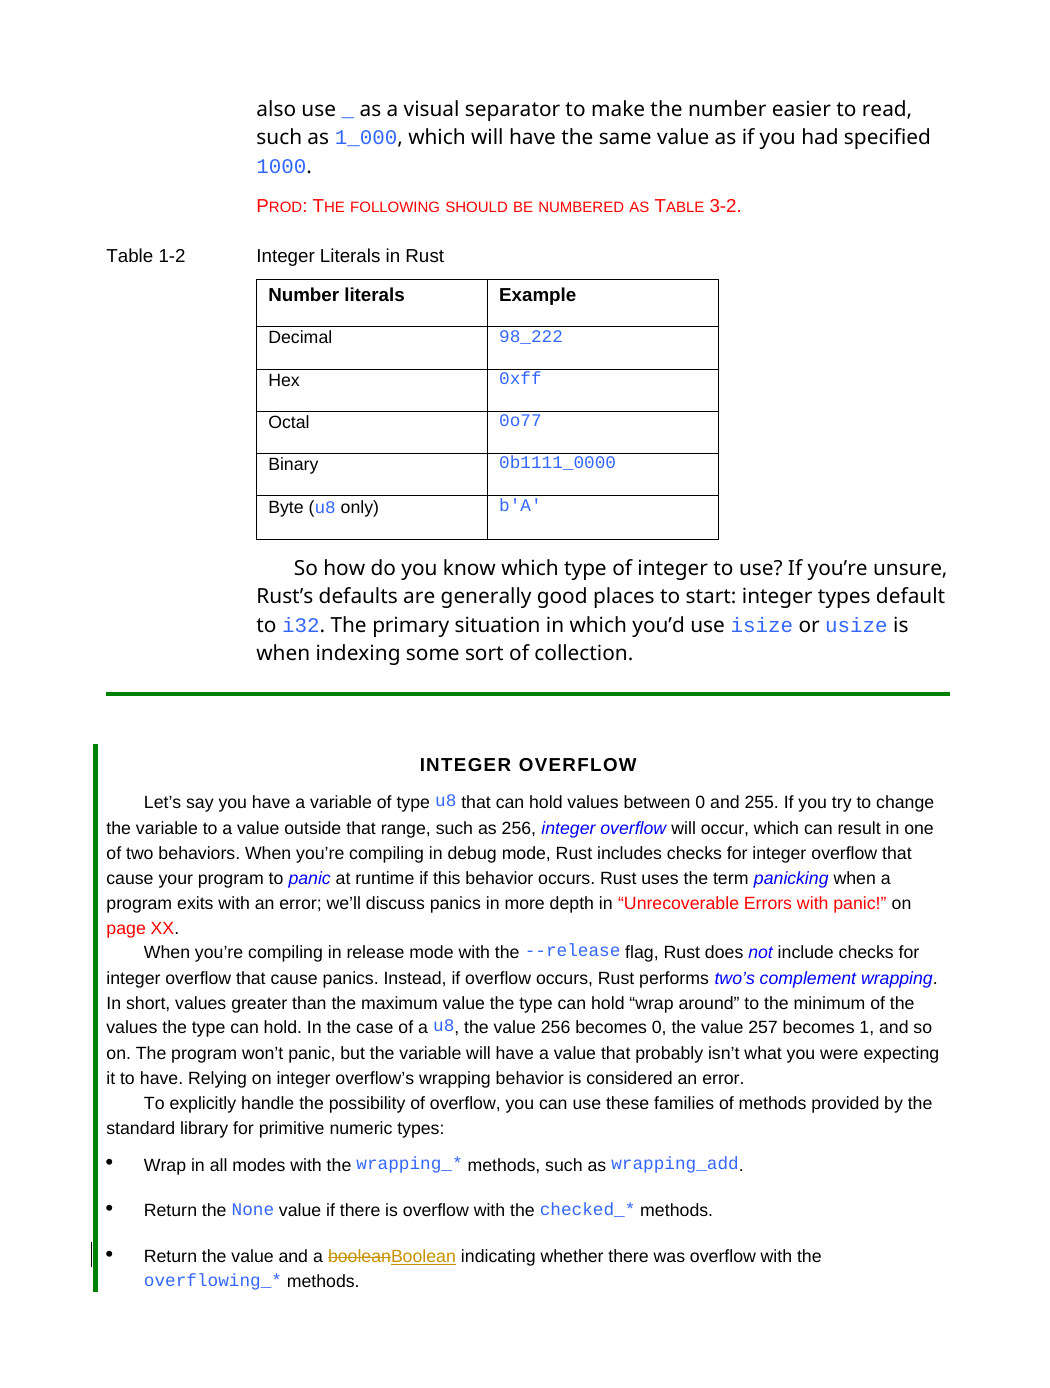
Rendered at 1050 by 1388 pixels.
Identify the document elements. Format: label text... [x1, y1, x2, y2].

text To explicitly handle the possibility of overflow, you can use these families of methods provided by the standard library for primitive numeric types: [106, 1088, 950, 1138]
table_cell 98_222 [488, 327, 718, 368]
list Return the None value if there is overflow with the checked_* methods. [98, 1196, 950, 1221]
table_cell b'A' [488, 496, 718, 539]
title Integer Overflow [98, 744, 950, 776]
list Wrap in all modes with the wrapping_* methods, such as wrapping_add. [98, 1151, 950, 1176]
title Integer Literals in Rust [106, 242, 950, 267]
table_cell 0b1111_0000 [488, 454, 718, 495]
table_cell Decimal [257, 327, 487, 368]
text Let’s say you have a variable of type u8 that can hold values between 0 and 255. If you try to change the variable to a value outside that range, such as 256, integer overflow will occur, which can result in one of two behaviors. When you’re compiling in debug mode, Rust includes checks for integer overflow that cause your program to panic at runtime if this behavior occurs. Rust uses the term panicking when a program exits with an error; we’ll discuss panics in more depth in “Unrecoverable Errors with panic!” on page XX. [98, 788, 950, 938]
table_cell Byte (u8 only) [257, 496, 487, 539]
table_header Example [488, 280, 718, 326]
table_cell Hex [257, 370, 487, 411]
text Prod: The following should be numbered as Table 3-2. [256, 192, 950, 217]
table_cell Binary [257, 454, 487, 495]
list Return the value and a indicating whether there was overflow with the overflowing_* methods. [98, 1242, 950, 1292]
table_cell 0xff [488, 370, 718, 411]
table_cell 0o77 [488, 412, 718, 453]
text So how do you know which type of integer to use? If you’re unsure, Rust’s defaults are generally good places to start: integer types default to i32. The primary situation in which you’d use isize or usize is when indexing some sort of collection. [256, 553, 950, 667]
text When you’re compiling in release mode with the --release flag, Rust does not include checks for integer overflow that cause panics. Instead, if overflow occurs, Rust performs two’s complement wrapping. In short, values greater than the maximum value the type can hold “wrap around” to the minimum of the values the type can hold. In the case of a u8, the value 256 becomes 0, the value 257 becomes 1, and so on. The program won’t panic, but the variable will have a value that probably isn’t what you were expecting it to have. Relying on integer overflow’s wrapping behavior is considered an error. [106, 938, 950, 1088]
table_header Number literals [257, 280, 487, 326]
table_cell Octal [257, 412, 487, 453]
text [256, 94, 950, 179]
